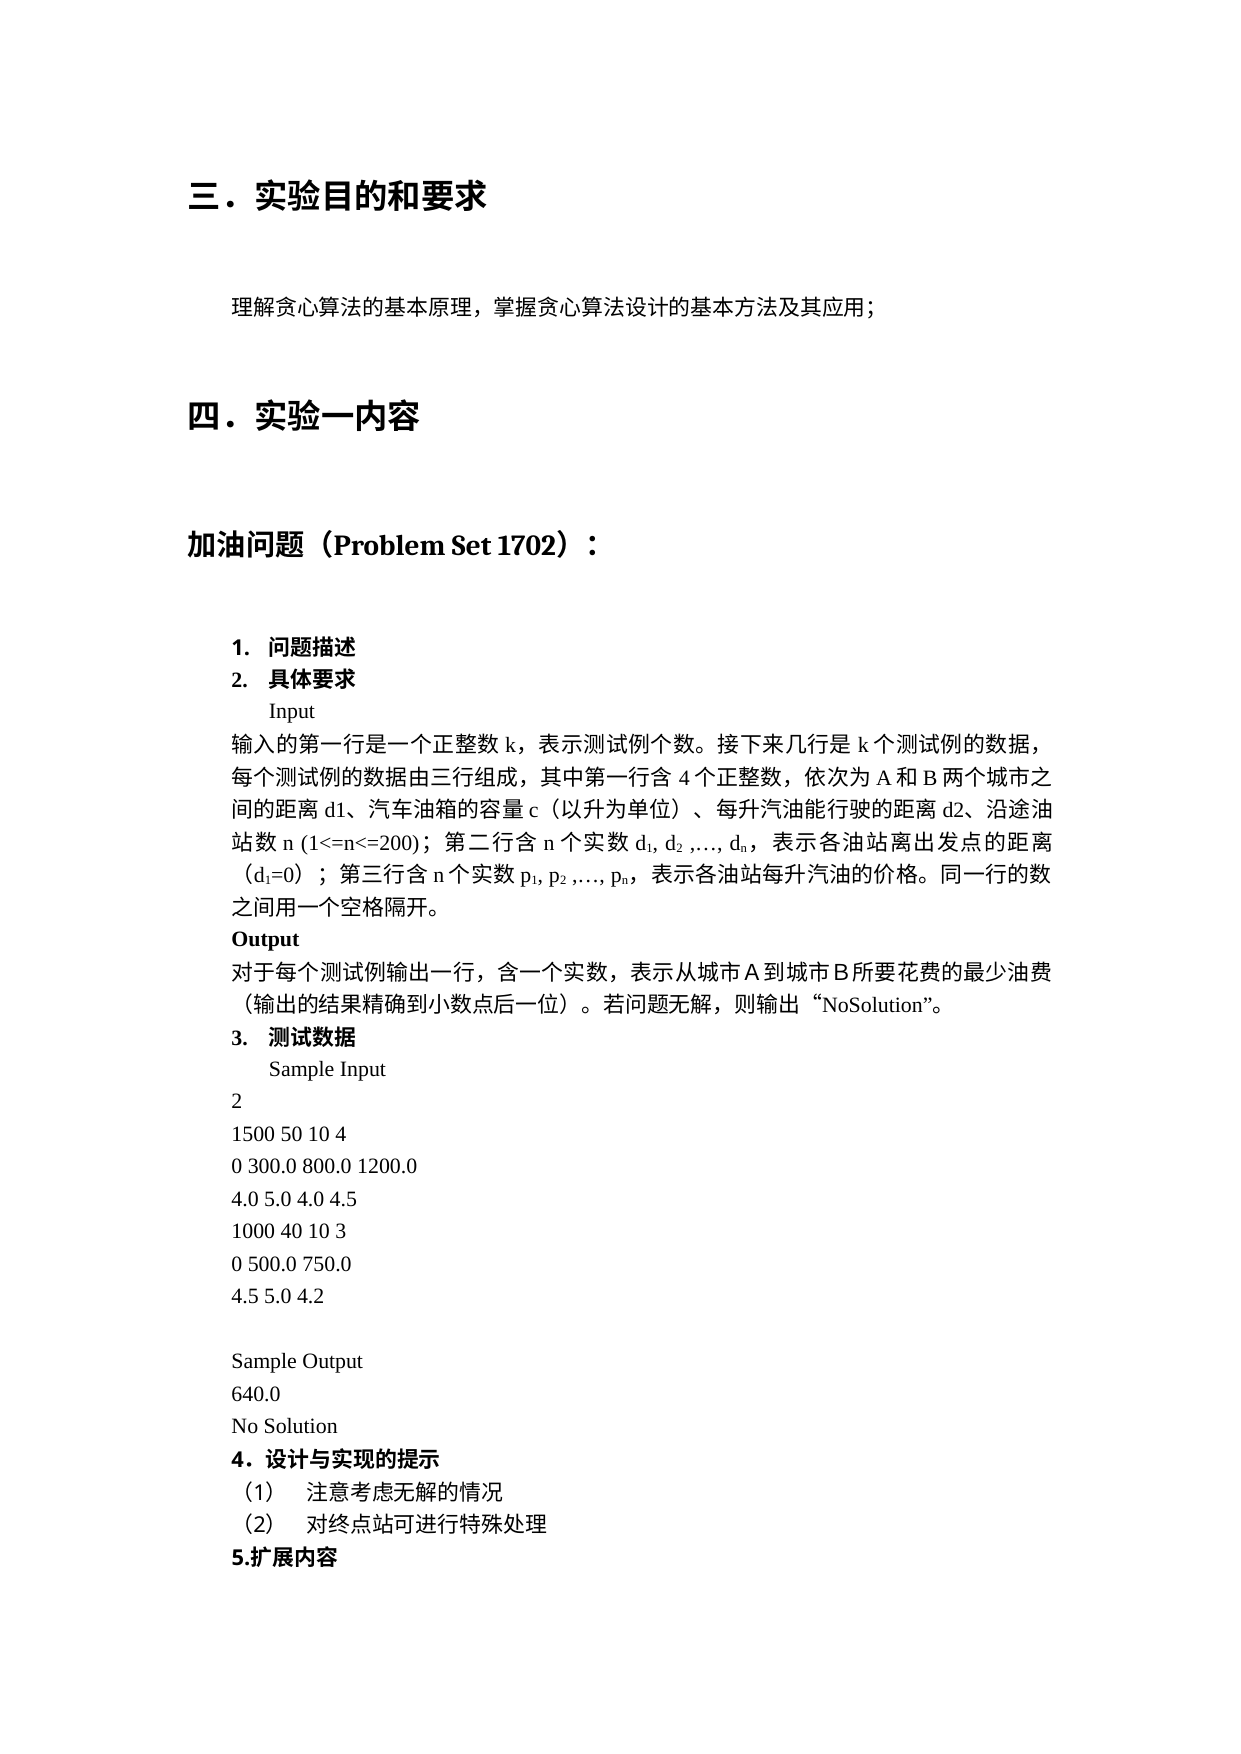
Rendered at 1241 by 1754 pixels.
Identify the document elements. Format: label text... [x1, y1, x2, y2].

list 测试数据 [231, 1019, 1053, 1052]
text 0 500.0 750.0 [231, 1247, 1053, 1279]
text 输入的第一行是一个正整数k，表示测试例个数。接下来几行是k个测试例的数据，每个测试例的数据由三行组成，其中第一行含4个正整数，依次为A和B两个城市之间的距离d1、汽车油箱的容量c（以升为单位）、每升汽油能行驶的距离d2、沿途油站数n (1<=n<=200)；第二行含n个实数d1, d2 ,…, dn，表示各油站离出发点的距离（d1=0）；第三行含n个实数p1, p2 ,…, pn，表示各油站每升汽油的价格。同一行的数之间用一个空格隔开。 [231, 727, 1053, 922]
subtitle 加油问题（Problem Set 1702）： [187, 511, 1053, 576]
text 理解贪心算法的基本原理，掌握贪心算法设计的基本方法及其应用； [187, 289, 1053, 322]
text Input [269, 694, 1053, 727]
list 注意考虑无解的情况 [231, 1474, 1053, 1507]
list 对终点站可进行特殊处理 [231, 1507, 1053, 1539]
text 2 [231, 1084, 1053, 1117]
subtitle 四．实验一内容 [187, 381, 1053, 446]
list 具体要求 [231, 662, 1053, 694]
text 1500 50 10 4 [231, 1117, 1053, 1149]
list 问题描述 [231, 629, 1053, 662]
text 对于每个测试例输出一行，含一个实数，表示从城市Ａ到城市Ｂ所要花费的最少油费（输出的结果精确到小数点后一位）。若问题无解，则输出“NoSolution”。 [231, 954, 1053, 1019]
text Sample Input [269, 1052, 1053, 1084]
text No Solution [231, 1409, 1053, 1442]
text 0 300.0 800.0 1200.0 [231, 1149, 1053, 1182]
text 1000 40 10 3 [231, 1214, 1053, 1247]
text 4.0 5.0 4.0 4.5 [231, 1182, 1053, 1214]
text 4.5 5.0 4.2 [231, 1279, 1053, 1312]
text Sample Output [231, 1344, 1053, 1377]
text 640.0 [231, 1377, 1053, 1409]
subtitle 三．实验目的和要求 [187, 162, 1053, 227]
text Output [231, 922, 1053, 954]
text 4．设计与实现的提示 [231, 1442, 1053, 1474]
text 5.扩展内容 [187, 1539, 1053, 1572]
